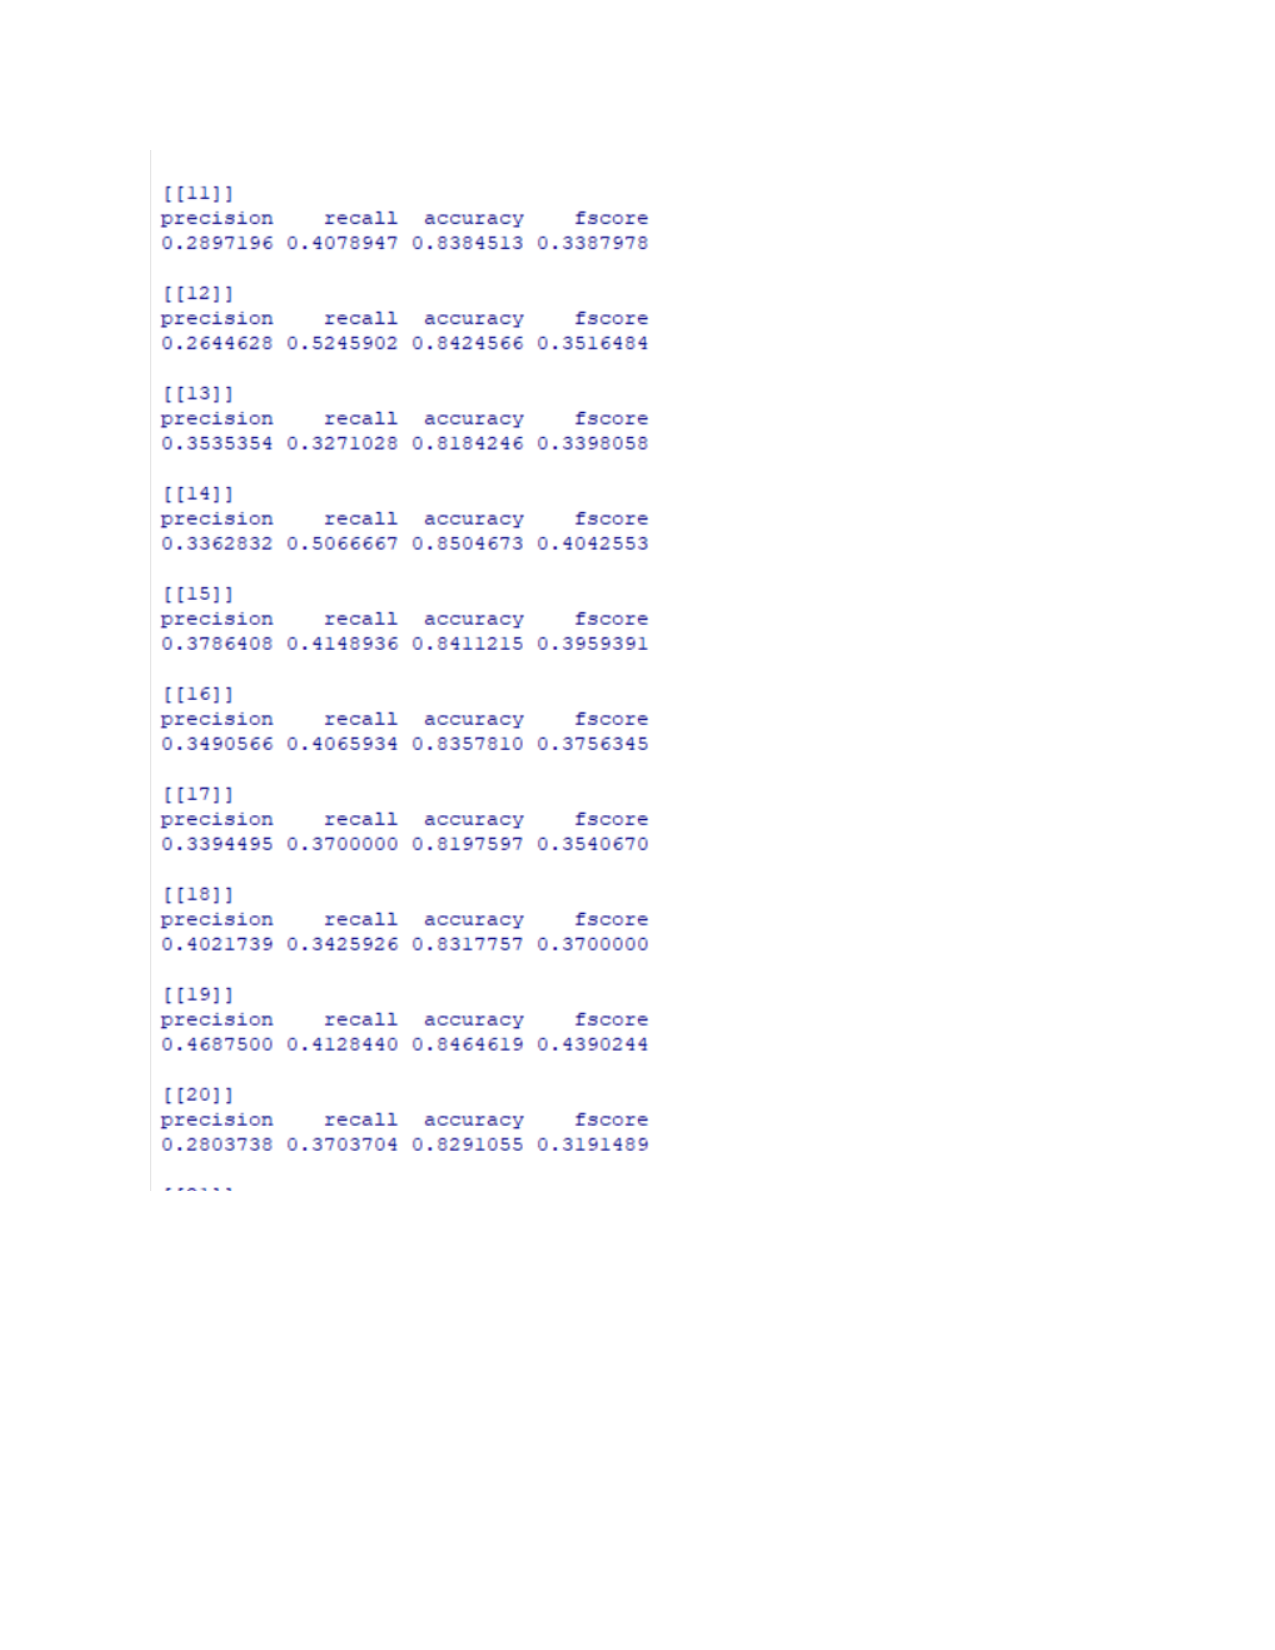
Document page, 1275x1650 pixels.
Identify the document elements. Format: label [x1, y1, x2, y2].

picture [150, 150, 697, 1191]
